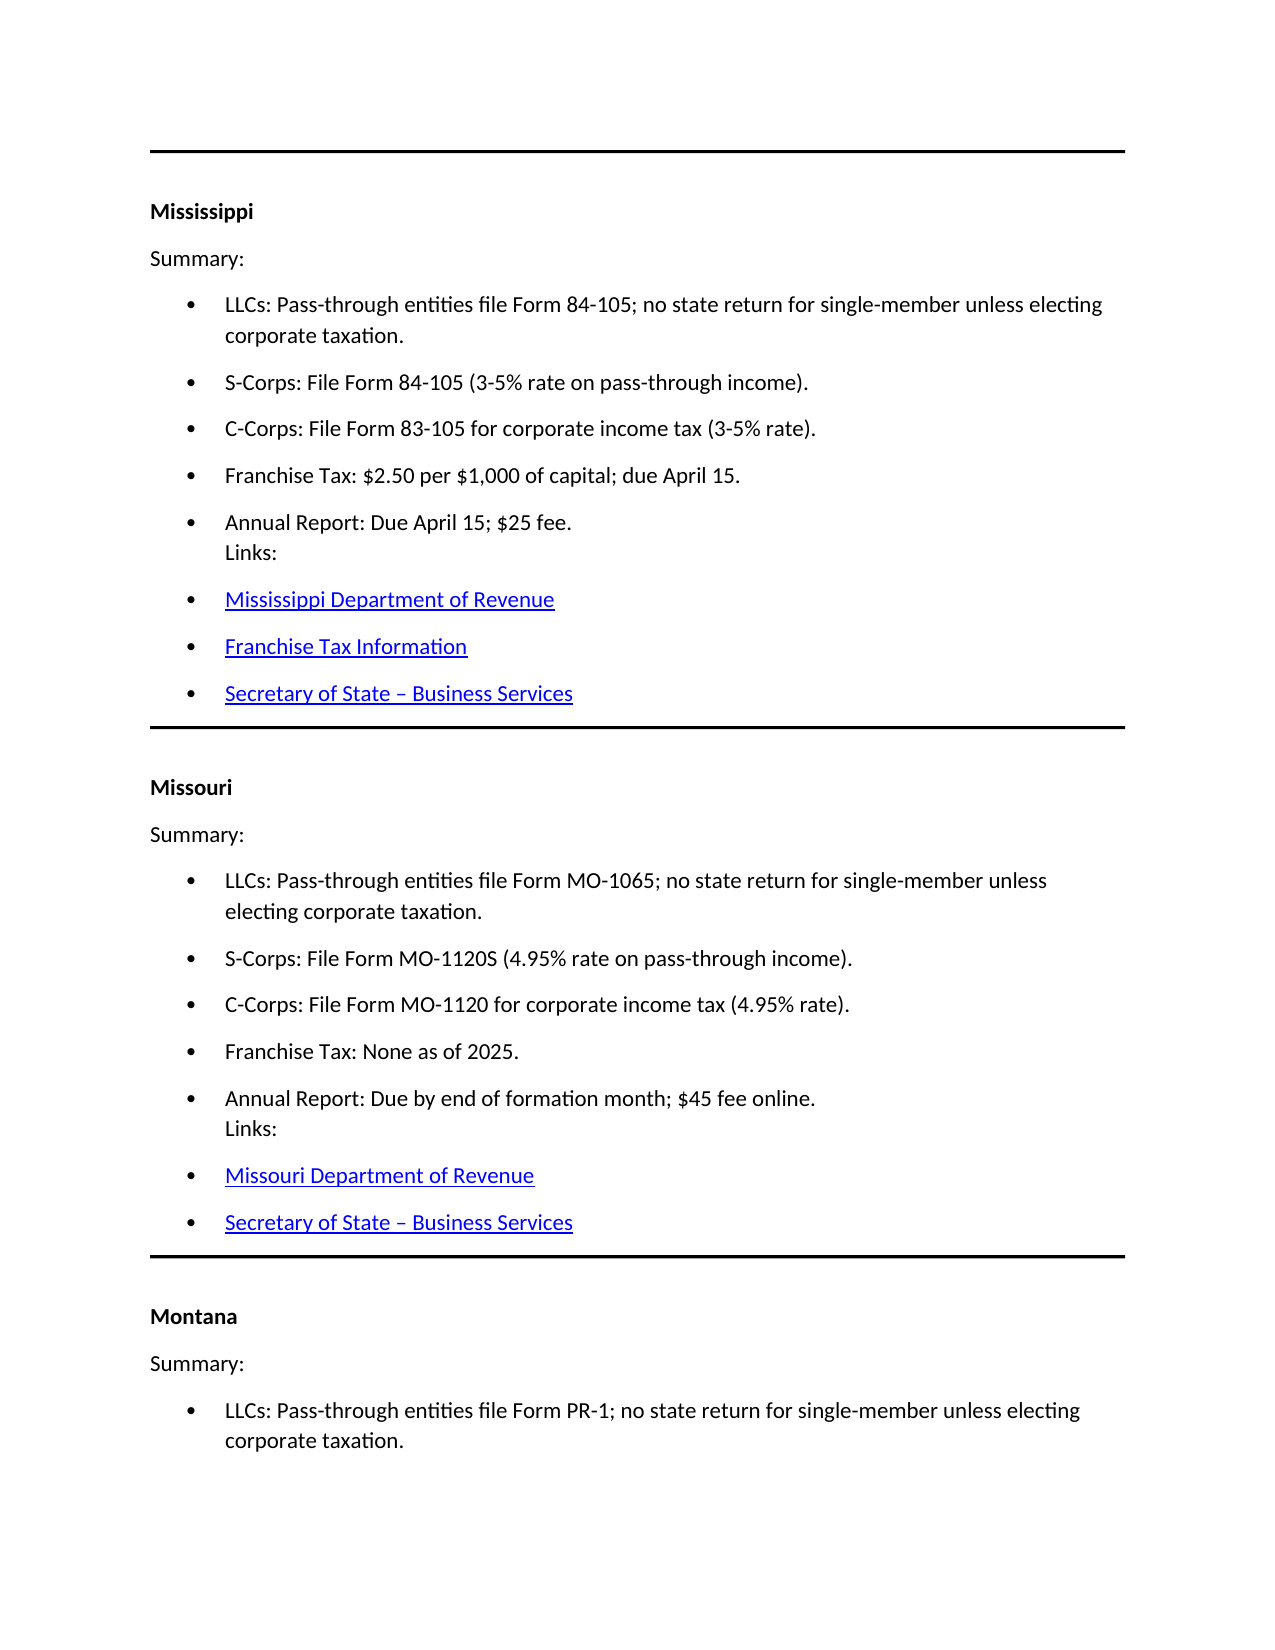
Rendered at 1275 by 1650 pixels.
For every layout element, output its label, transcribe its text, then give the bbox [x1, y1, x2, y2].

list LLCs: Pass-through entities file Form PR-1; no state return for single-member unless electing corporate taxation. [187, 1396, 1125, 1454]
list Secretary of State – Business Services [187, 1208, 1125, 1236]
text Montana [150, 1302, 1125, 1330]
list S-Corps: File Form 84-105 (3-5% rate on pass-through income). [187, 368, 1125, 396]
list Secretary of State – Business Services [187, 679, 1125, 707]
list Annual Report: Due by end of formation month; $45 fee online. Links: [187, 1084, 1125, 1143]
text Mississippi [150, 197, 1125, 225]
list Annual Report: Due April 15; $25 fee. Links: [187, 508, 1125, 567]
text Summary: [150, 244, 1125, 272]
list C-Corps: File Form 83-105 for corporate income tax (3-5% rate). [187, 414, 1125, 443]
list Franchise Tax: None as of 2025. [187, 1037, 1125, 1066]
text Summary: [150, 1349, 1125, 1377]
list Missouri Department of Revenue [187, 1161, 1125, 1189]
list LLCs: Pass-through entities file Form 84-105; no state return for single-member unless electing corporate taxation. [187, 291, 1125, 349]
text Summary: [150, 820, 1125, 848]
list S-Corps: File Form MO-1120S (4.95% rate on pass-through income). [187, 944, 1125, 972]
list C-Corps: File Form MO-1120 for corporate income tax (4.95% rate). [187, 991, 1125, 1019]
text Missouri [150, 773, 1125, 801]
list Franchise Tax Information [187, 632, 1125, 660]
list Mississippi Department of Revenue [187, 585, 1125, 613]
list LLCs: Pass-through entities file Form MO-1065; no state return for single-member unless electing corporate taxation. [187, 867, 1125, 925]
list Franchise Tax: $2.50 per $1,000 of capital; due April 15. [187, 461, 1125, 489]
